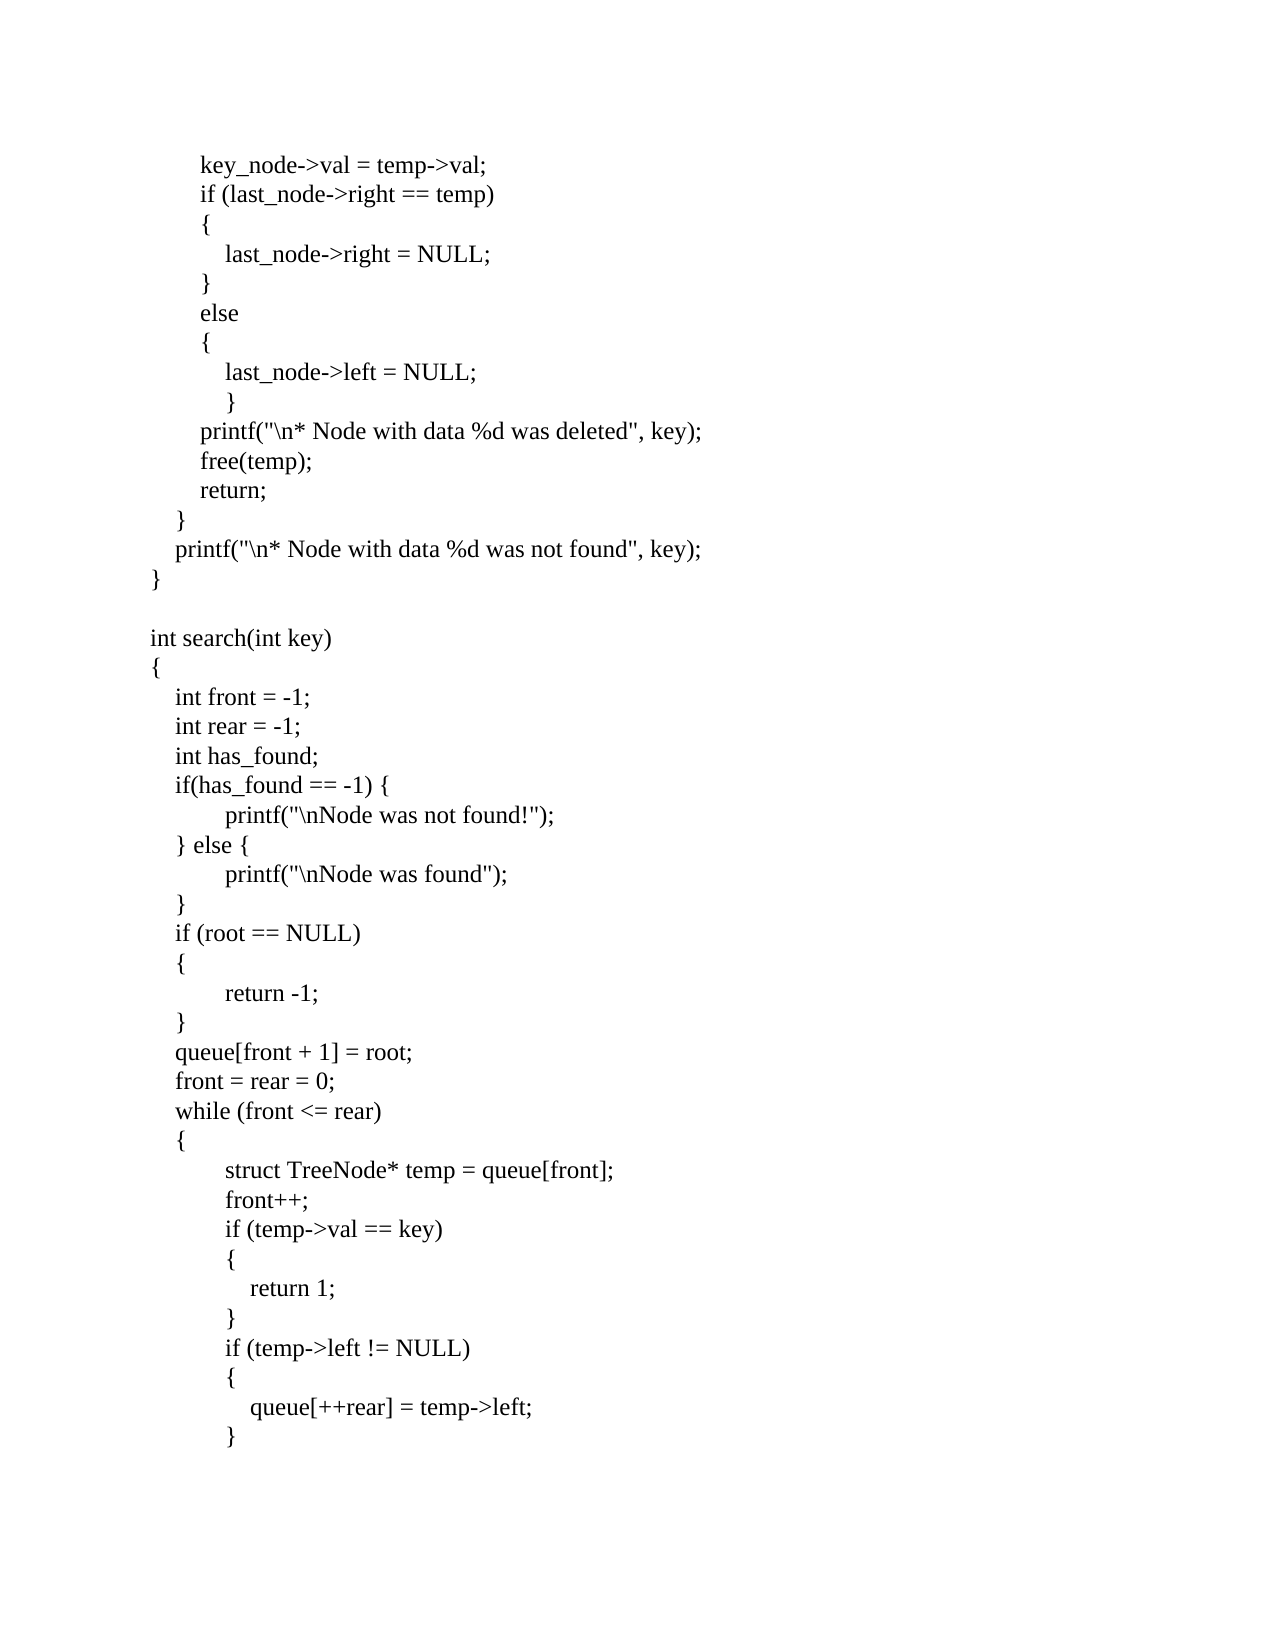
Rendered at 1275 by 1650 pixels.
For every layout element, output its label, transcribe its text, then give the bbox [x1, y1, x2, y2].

text free(temp); [150, 446, 1125, 474]
text printf("\n* Node with data %d was deleted", key); [150, 416, 1125, 445]
text { [150, 1362, 1125, 1391]
text struct TreeNode* temp = queue[front]; [150, 1155, 1125, 1184]
text last_node->left = NULL; [150, 357, 1125, 386]
text int front = -1; [150, 682, 1125, 711]
text { [150, 948, 1125, 977]
text printf("\n* Node with data %d was not found", key); [150, 534, 1125, 563]
text printf("\nNode was not found!"); [150, 800, 1125, 829]
text key_node->val = temp->val; [150, 150, 1125, 179]
text while (front <= rear) [150, 1096, 1125, 1125]
text if (temp->left != NULL) [150, 1333, 1125, 1361]
text if (last_node->right == temp) [150, 179, 1125, 208]
text return 1; [150, 1273, 1125, 1302]
text } [150, 1007, 1125, 1036]
text last_node->right = NULL; [150, 239, 1125, 267]
text } [150, 1303, 1125, 1332]
text queue[++rear] = temp->left; [150, 1392, 1125, 1421]
text if (temp->val == key) [150, 1214, 1125, 1243]
text { [150, 327, 1125, 356]
text front++; [150, 1185, 1125, 1213]
text } [150, 505, 1125, 534]
text } [150, 1421, 1125, 1450]
text front = rear = 0; [150, 1066, 1125, 1095]
text else [150, 298, 1125, 327]
text } [150, 889, 1125, 918]
text printf("\nNode was found"); [150, 859, 1125, 888]
text if(has_found == -1) { [150, 771, 1125, 799]
text { [150, 209, 1125, 238]
text } [150, 564, 1125, 593]
text } else { [150, 830, 1125, 858]
text int rear = -1; [150, 711, 1125, 740]
text return -1; [150, 978, 1125, 1006]
text if (root == NULL) [150, 918, 1125, 947]
text queue[front + 1] = root; [150, 1037, 1125, 1066]
text { [150, 652, 1125, 681]
text } [150, 268, 1125, 297]
text { [150, 1126, 1125, 1154]
text int has_found; [150, 741, 1125, 770]
text { [150, 1244, 1125, 1273]
text return; [150, 475, 1125, 504]
text } [150, 387, 1125, 415]
text int search(int key) [150, 623, 1125, 651]
